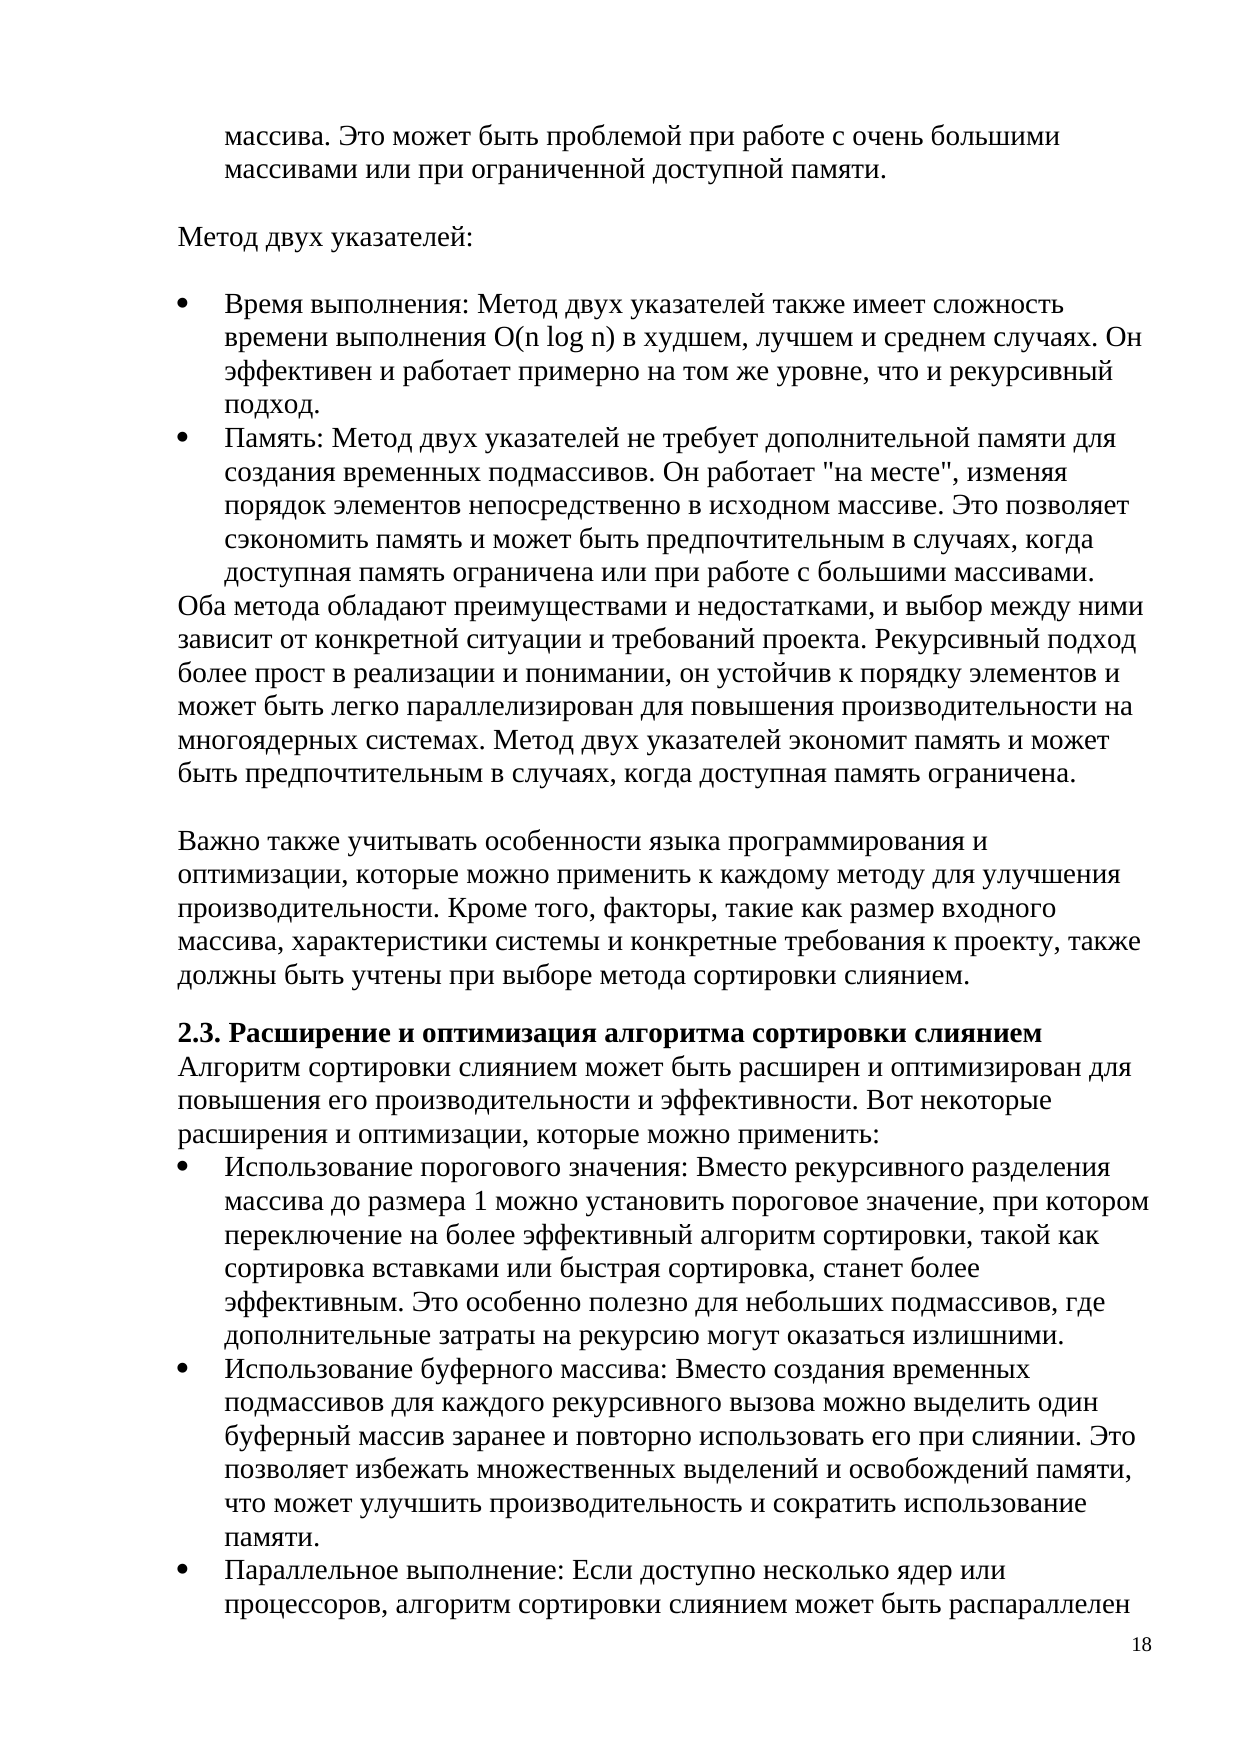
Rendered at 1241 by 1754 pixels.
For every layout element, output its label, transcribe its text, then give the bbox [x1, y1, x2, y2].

text Оба метода обладают преимуществами и недостатками, и выбор между ними зависит от конкретной ситуации и требований проекта. Рекурсивный подход более прост в реализации и понимании, он устойчив к порядку элементов и может быть легко параллелизирован для повышения производительности на многоядерных системах. Метод двух указателей экономит память и может быть предпочтительным в случаях, когда доступная память ограничена. [177, 588, 1152, 789]
list Использование буферного массива: Вместо создания временных подмассивов для каждого рекурсивного вызова можно выделить один буферный массив заранее и повторно использовать его при слиянии. Это позволяет избежать множественных выделений и освобождений памяти, что может улучшить производительность и сократить использование памяти. [177, 1351, 1152, 1552]
list Использование порогового значения: Вместо рекурсивного разделения массива до размера 1 можно установить пороговое значение, при котором переключение на более эффективный алгоритм сортировки, такой как сортировка вставками или быстрая сортировка, станет более эффективным. Это особенно полезно для небольших подмассивов, где дополнительные затраты на рекурсию могут оказаться излишними. [177, 1149, 1152, 1351]
subtitle 2.3. Расширение и оптимизация алгоритма сортировки слиянием [177, 1015, 1152, 1049]
list Время выполнения: Метод двух указателей также имеет сложность времени выполнения O(n log n) в худшем, лучшем и среднем случаях. Он эффективен и работает примерно на том же уровне, что и рекурсивный подход. [177, 286, 1152, 420]
text Метод двух указателей: [177, 219, 1152, 252]
text Алгоритм сортировки слиянием может быть расширен и оптимизирован для повышения его производительности и эффективности. Вот некоторые расширения и оптимизации, которые можно применить: [177, 1049, 1152, 1149]
text Важно также учитывать особенности языка программирования и оптимизации, которые можно применить к каждому методу для улучшения производительности. Кроме того, факторы, такие как размер входного массива, характеристики системы и конкретные требования к проекту, также должны быть учтены при выборе метода сортировки слиянием. [177, 823, 1152, 990]
